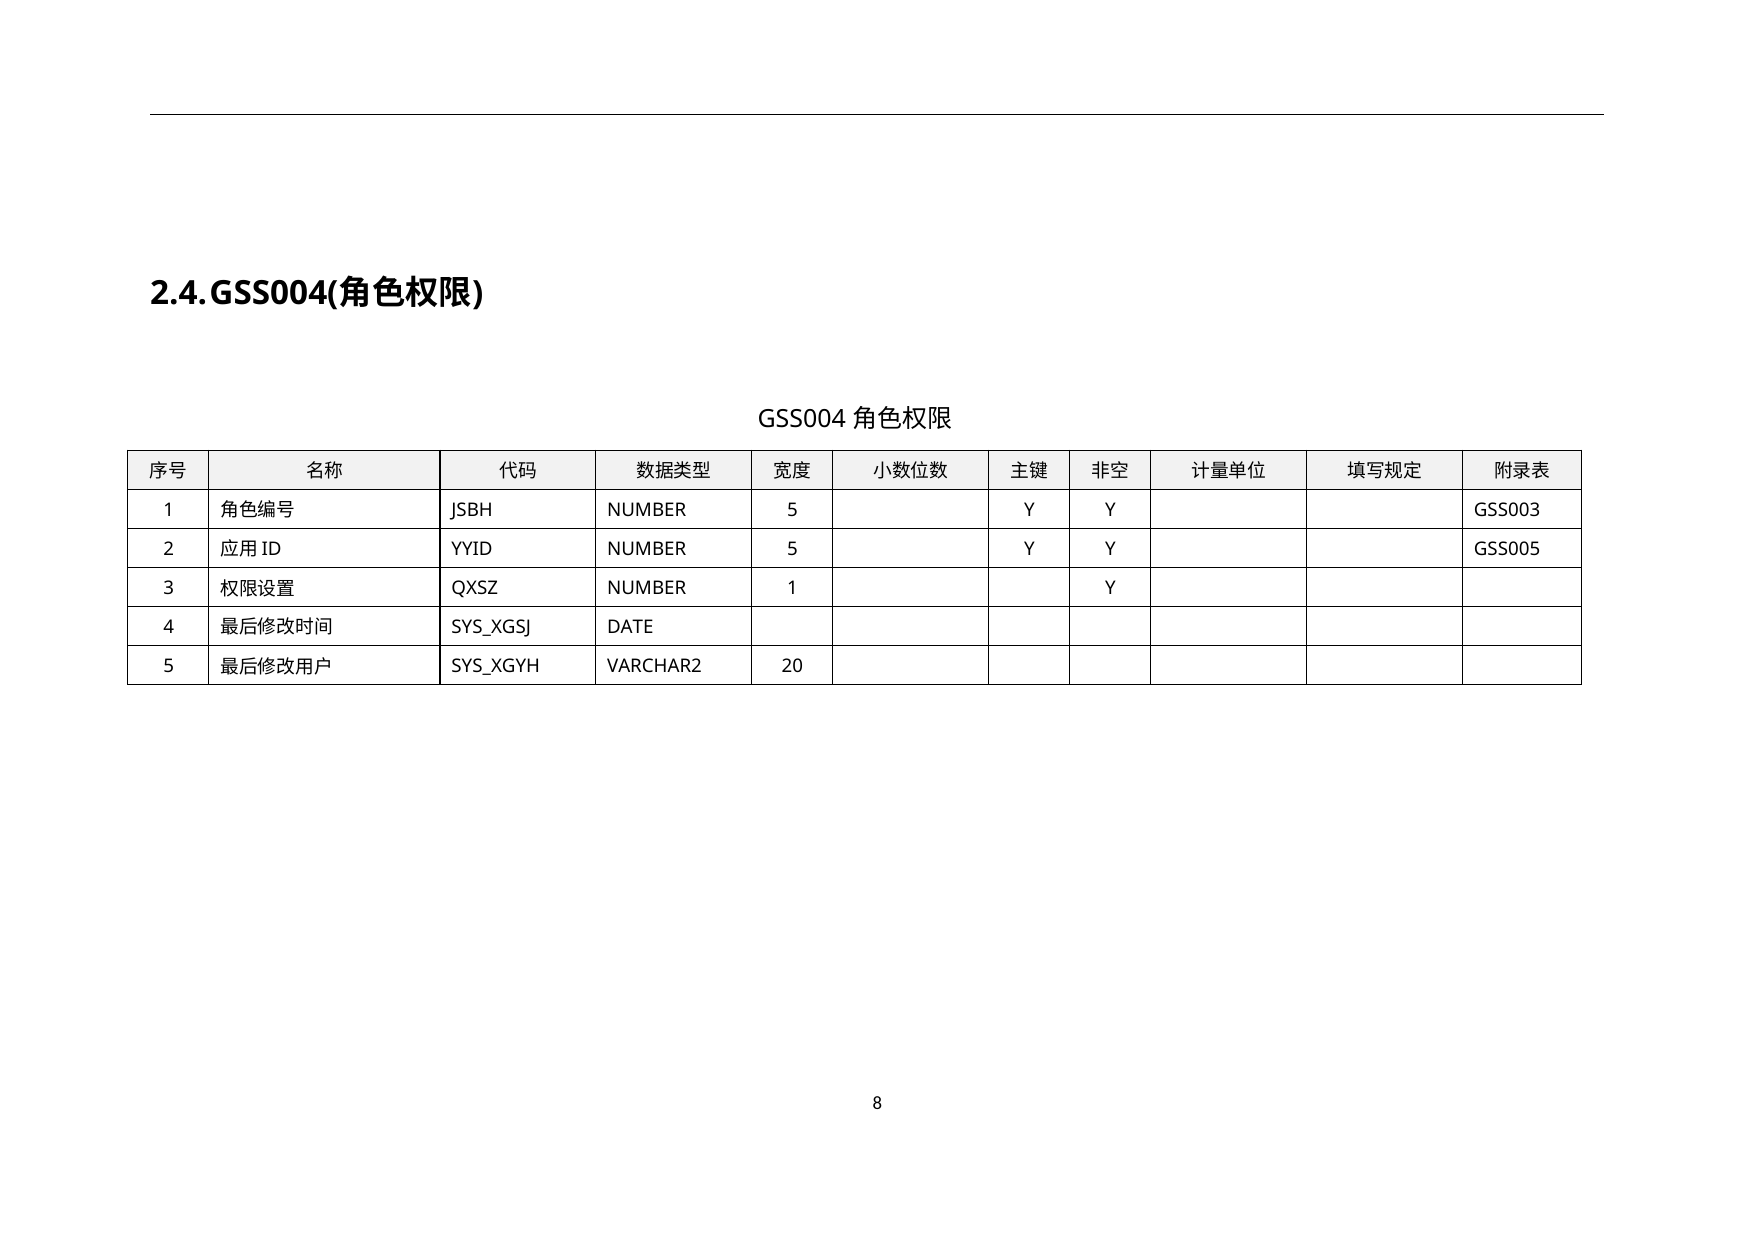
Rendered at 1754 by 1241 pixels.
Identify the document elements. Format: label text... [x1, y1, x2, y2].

table_cell [833, 529, 988, 567]
table_cell [833, 607, 988, 645]
table_cell 附录表 [1463, 451, 1581, 489]
table_cell [752, 607, 832, 645]
table_cell GSS003 [1463, 490, 1581, 528]
table_cell [833, 490, 988, 528]
table_cell [1307, 529, 1462, 567]
table_cell 20 [752, 646, 832, 684]
table_cell [989, 607, 1069, 645]
table_cell 5 [752, 490, 832, 528]
table_cell 应用ID [209, 529, 439, 567]
table_cell [1463, 646, 1581, 684]
table_cell NUMBER [596, 529, 751, 567]
table_cell 小数位数 [833, 451, 988, 489]
table_cell [1307, 646, 1462, 684]
table_cell 权限设置 [209, 568, 439, 606]
table_cell [1307, 490, 1462, 528]
table_cell [1307, 568, 1462, 606]
table_cell JSBH [441, 490, 595, 528]
table_cell 3 [128, 568, 208, 606]
table_cell SYS_XGYH [441, 646, 595, 684]
table_cell 2 [128, 529, 208, 567]
table_cell 名称 [209, 451, 439, 489]
table_cell Y [1070, 490, 1150, 528]
table_cell [989, 568, 1069, 606]
table_cell 5 [128, 646, 208, 684]
table_cell [1463, 607, 1581, 645]
table_cell [1463, 568, 1581, 606]
table_cell GSS005 [1463, 529, 1581, 567]
table_cell QXSZ [441, 568, 595, 606]
table_cell [989, 646, 1069, 684]
table_cell 宽度 [752, 451, 832, 489]
table_cell Y [989, 490, 1069, 528]
table_cell 5 [752, 529, 832, 567]
table_cell 角色编号 [209, 490, 439, 528]
table_cell 1 [128, 490, 208, 528]
table_cell SYS_XGSJ [441, 607, 595, 645]
table_cell Y [1070, 568, 1150, 606]
table_cell [1151, 529, 1306, 567]
table_cell 数据类型 [596, 451, 751, 489]
table_cell [1070, 646, 1150, 684]
table_cell [833, 568, 988, 606]
table_cell 代码 [441, 451, 595, 489]
table_cell [1307, 607, 1462, 645]
table_cell [1151, 646, 1306, 684]
table_cell 1 [752, 568, 832, 606]
table_cell 最后修改用户 [209, 646, 439, 684]
table_cell NUMBER [596, 568, 751, 606]
table_cell 主键 [989, 451, 1069, 489]
table_cell NUMBER [596, 490, 751, 528]
table_cell [1070, 607, 1150, 645]
table_cell 最后修改时间 [209, 607, 439, 645]
table_cell [833, 646, 988, 684]
table_cell [1151, 607, 1306, 645]
table_cell VARCHAR2 [596, 646, 751, 684]
table_cell 非空 [1070, 451, 1150, 489]
table_header GSS004 角色权限 [128, 385, 1582, 449]
subtitle GSS004(角色权限) [150, 257, 1604, 322]
table_cell YYID [441, 529, 595, 567]
table_cell DATE [596, 607, 751, 645]
table_cell 计量单位 [1151, 451, 1306, 489]
table_cell [1151, 490, 1306, 528]
table_cell Y [989, 529, 1069, 567]
table_cell Y [1070, 529, 1150, 567]
table_cell [1151, 568, 1306, 606]
table_cell 填写规定 [1307, 451, 1462, 489]
table_cell 序号 [128, 451, 208, 489]
table_cell 4 [128, 607, 208, 645]
